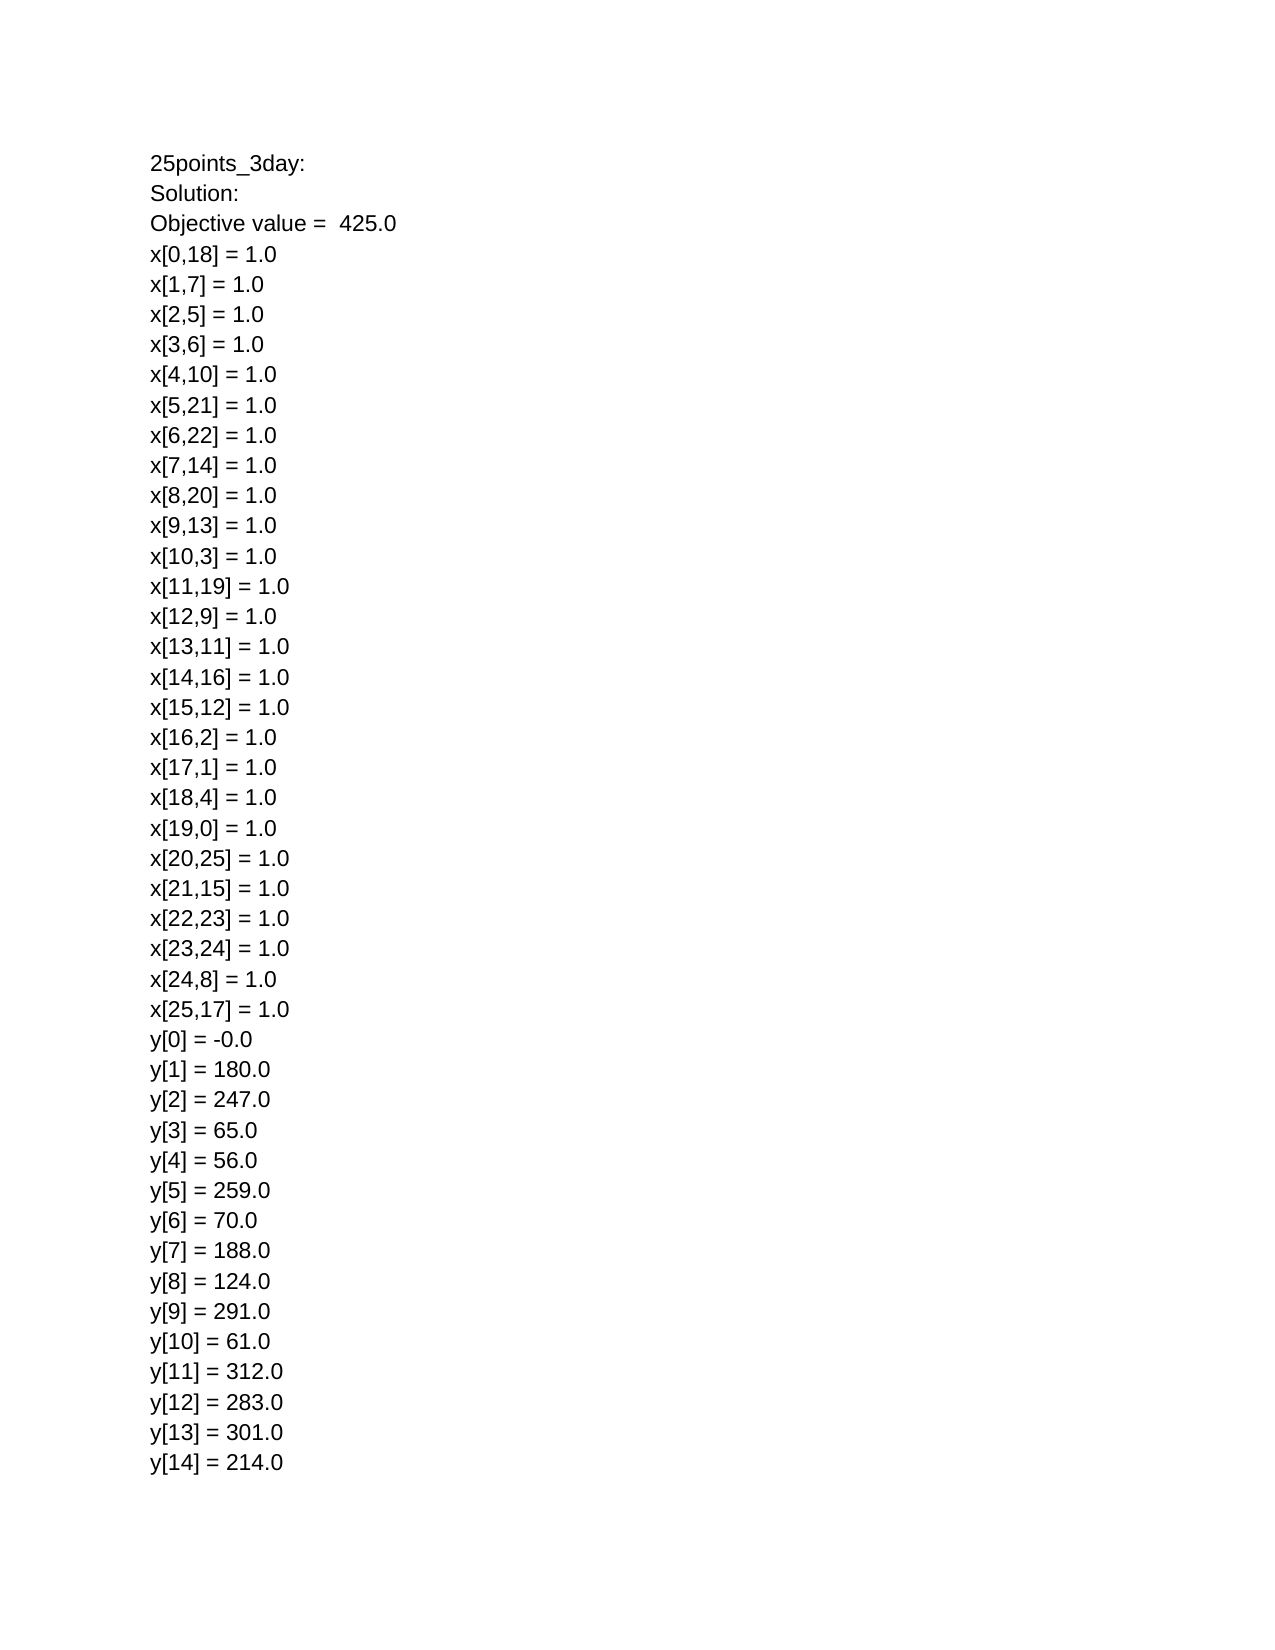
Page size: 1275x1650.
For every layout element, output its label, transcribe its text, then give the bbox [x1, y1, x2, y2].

text 25points_3day: [150, 150, 1125, 176]
text y[3] = 65.0 [150, 1117, 1125, 1143]
text x[10,3] = 1.0 [150, 543, 1125, 569]
text x[13,11] = 1.0 [150, 633, 1125, 660]
text y[5] = 259.0 [150, 1177, 1125, 1203]
text x[5,21] = 1.0 [150, 392, 1125, 418]
text y[0] = -0.0 [150, 1026, 1125, 1052]
text x[12,9] = 1.0 [150, 603, 1125, 629]
text x[4,10] = 1.0 [150, 361, 1125, 388]
text x[24,8] = 1.0 [150, 966, 1125, 992]
text x[20,25] = 1.0 [150, 845, 1125, 871]
text y[13] = 301.0 [150, 1419, 1125, 1445]
text y[4] = 56.0 [150, 1147, 1125, 1173]
text Solution: [150, 180, 1125, 207]
text x[11,19] = 1.0 [150, 573, 1125, 599]
text x[2,5] = 1.0 [150, 301, 1125, 327]
text y[1] = 180.0 [150, 1056, 1125, 1083]
text x[7,14] = 1.0 [150, 452, 1125, 478]
text y[2] = 247.0 [150, 1086, 1125, 1113]
text x[17,1] = 1.0 [150, 754, 1125, 781]
text x[8,20] = 1.0 [150, 482, 1125, 509]
text x[15,12] = 1.0 [150, 694, 1125, 720]
text x[21,15] = 1.0 [150, 875, 1125, 901]
text x[9,13] = 1.0 [150, 512, 1125, 539]
text x[14,16] = 1.0 [150, 663, 1125, 690]
text y[11] = 312.0 [150, 1358, 1125, 1385]
text y[8] = 124.0 [150, 1268, 1125, 1294]
text y[7] = 188.0 [150, 1237, 1125, 1264]
text y[10] = 61.0 [150, 1328, 1125, 1354]
text x[22,23] = 1.0 [150, 905, 1125, 932]
text x[19,0] = 1.0 [150, 814, 1125, 841]
text y[6] = 70.0 [150, 1207, 1125, 1234]
text x[18,4] = 1.0 [150, 784, 1125, 811]
text Objective value = 425.0 [150, 210, 1125, 237]
text x[6,22] = 1.0 [150, 422, 1125, 448]
text x[1,7] = 1.0 [150, 271, 1125, 297]
text y[9] = 291.0 [150, 1298, 1125, 1324]
text x[16,2] = 1.0 [150, 724, 1125, 750]
text y[12] = 283.0 [150, 1388, 1125, 1415]
text x[0,18] = 1.0 [150, 241, 1125, 267]
text x[25,17] = 1.0 [150, 996, 1125, 1022]
text x[3,6] = 1.0 [150, 331, 1125, 358]
text y[14] = 214.0 [150, 1449, 1125, 1475]
text x[23,24] = 1.0 [150, 935, 1125, 962]
